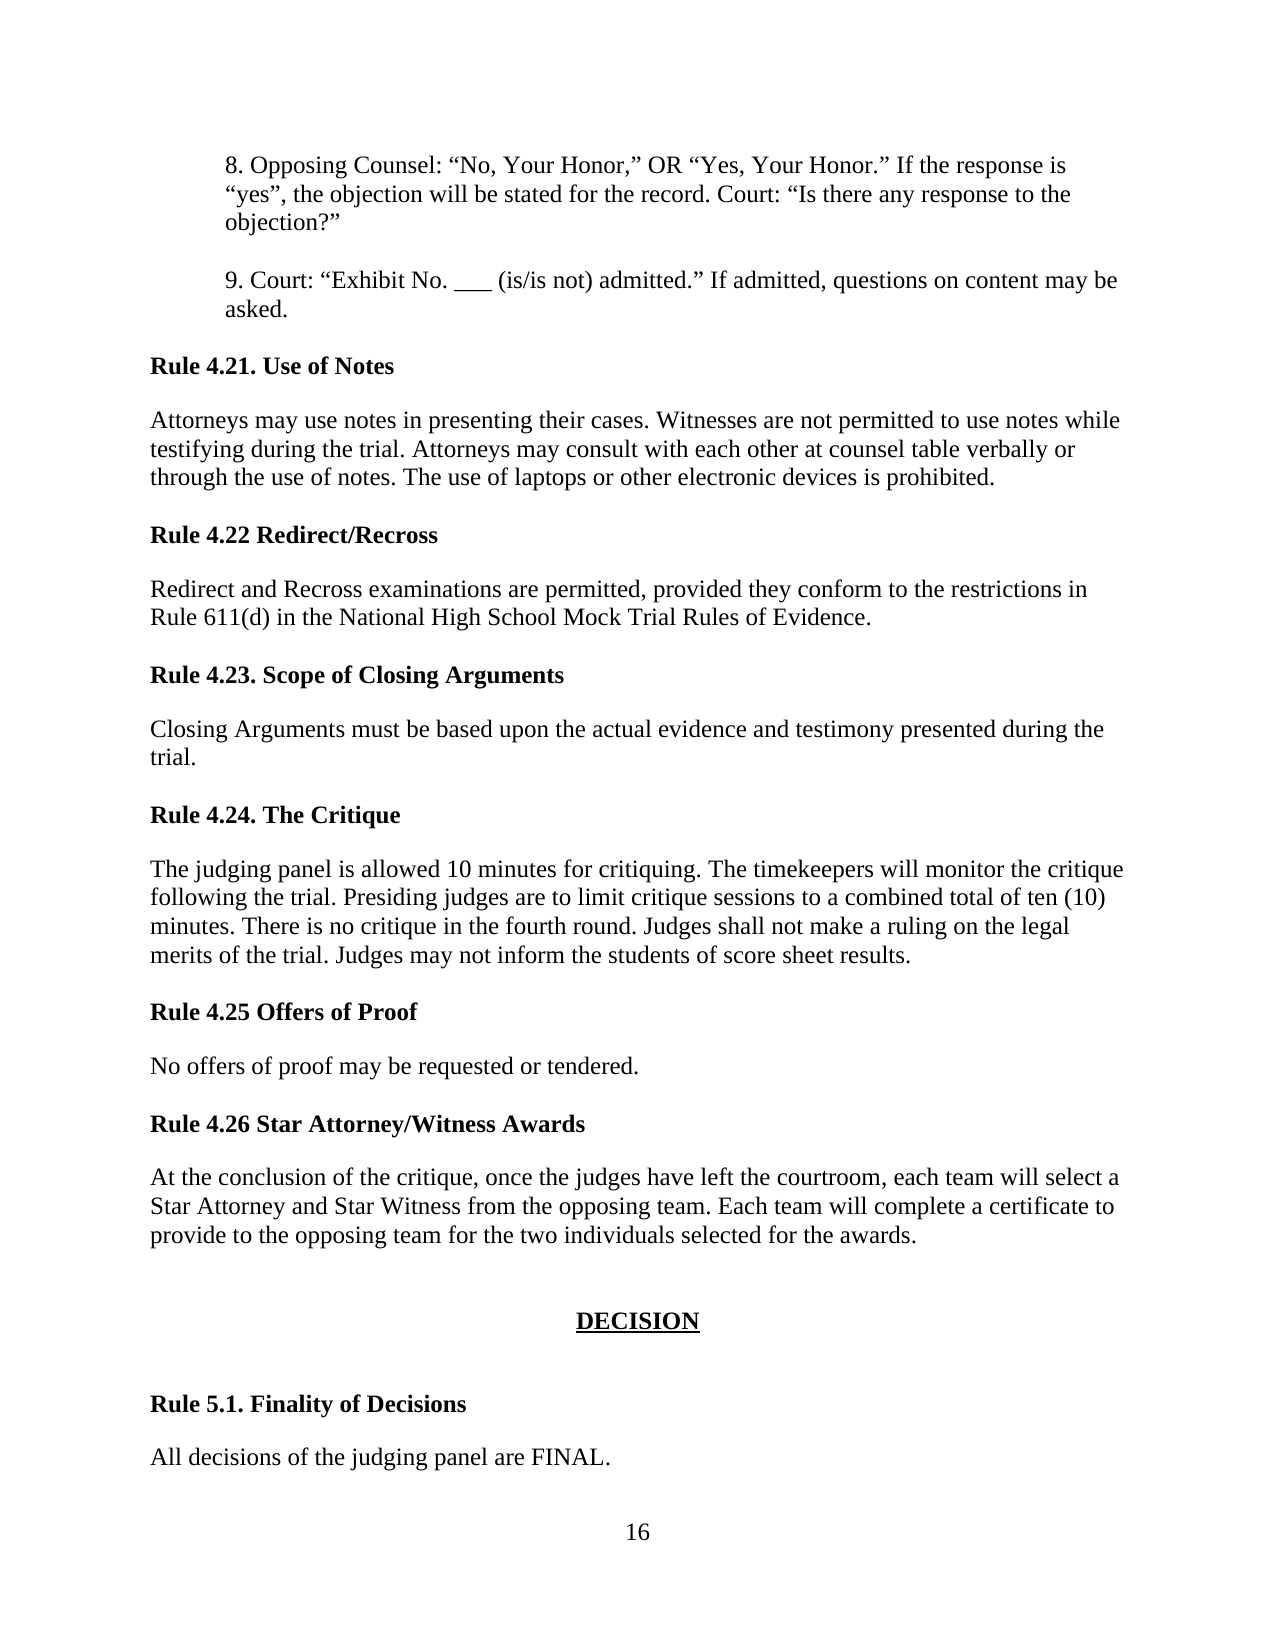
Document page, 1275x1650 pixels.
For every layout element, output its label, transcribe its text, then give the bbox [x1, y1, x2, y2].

subtitle Rule 4.23. Scope of Closing Arguments [150, 660, 1125, 689]
text All decisions of the judging panel are FINAL. [150, 1442, 1125, 1471]
text DECISION [150, 1306, 1125, 1335]
text No offers of proof may be requested or tendered. [150, 1051, 1125, 1080]
subtitle Rule 4.24. The Critique [150, 800, 1125, 829]
subtitle Rule 4.22 Redirect/Recross [150, 520, 1125, 549]
subtitle Rule 4.25 Offers of Proof [150, 997, 1125, 1026]
subtitle Rule 4.21. Use of Notes [150, 351, 1125, 380]
text Redirect and Recross examinations are permitted, provided they conform to the restrictions in Rule 611(d) in the National High School Mock Trial Rules of Evidence. [150, 574, 1125, 631]
text The judging panel is allowed 10 minutes for critiquing. The timekeepers will monitor the critique following the trial. Presiding judges are to limit critique sessions to a combined total of ten (10) minutes. There is no critique in the fourth round. Judges shall not make a ruling on the legal merits of the trial. Judges may not inform the students of score sheet results. [150, 854, 1125, 969]
subtitle Rule 5.1. Finality of Decisions [150, 1389, 1125, 1417]
text 8. Opposing Counsel: “No, Your Honor,” OR “Yes, Your Honor.” If the response is “yes”, the objection will be stated for the record. Court: “Is there any response to the objection?” [225, 150, 1125, 236]
subtitle Rule 4.26 Star Attorney/Witness Awards [150, 1109, 1125, 1137]
text 9. Court: “Exhibit No. ___ (is/is not) admitted.” If admitted, questions on content may be asked. [225, 265, 1125, 322]
text Closing Arguments must be based upon the actual evidence and testimony presented during the trial. [150, 714, 1125, 771]
text At the conclusion of the critique, once the judges have left the courtroom, each team will select a Star Attorney and Star Witness from the opposing team. Each team will complete a certificate to provide to the opposing team for the two individuals selected for the awards. [150, 1162, 1125, 1249]
text Attorneys may use notes in presenting their cases. Witnesses are not permitted to use notes while testifying during the trial. Attorneys may consult with each other at counsel table verbally or through the use of notes. The use of laptops or other electronic devices is prohibited. [150, 405, 1125, 491]
